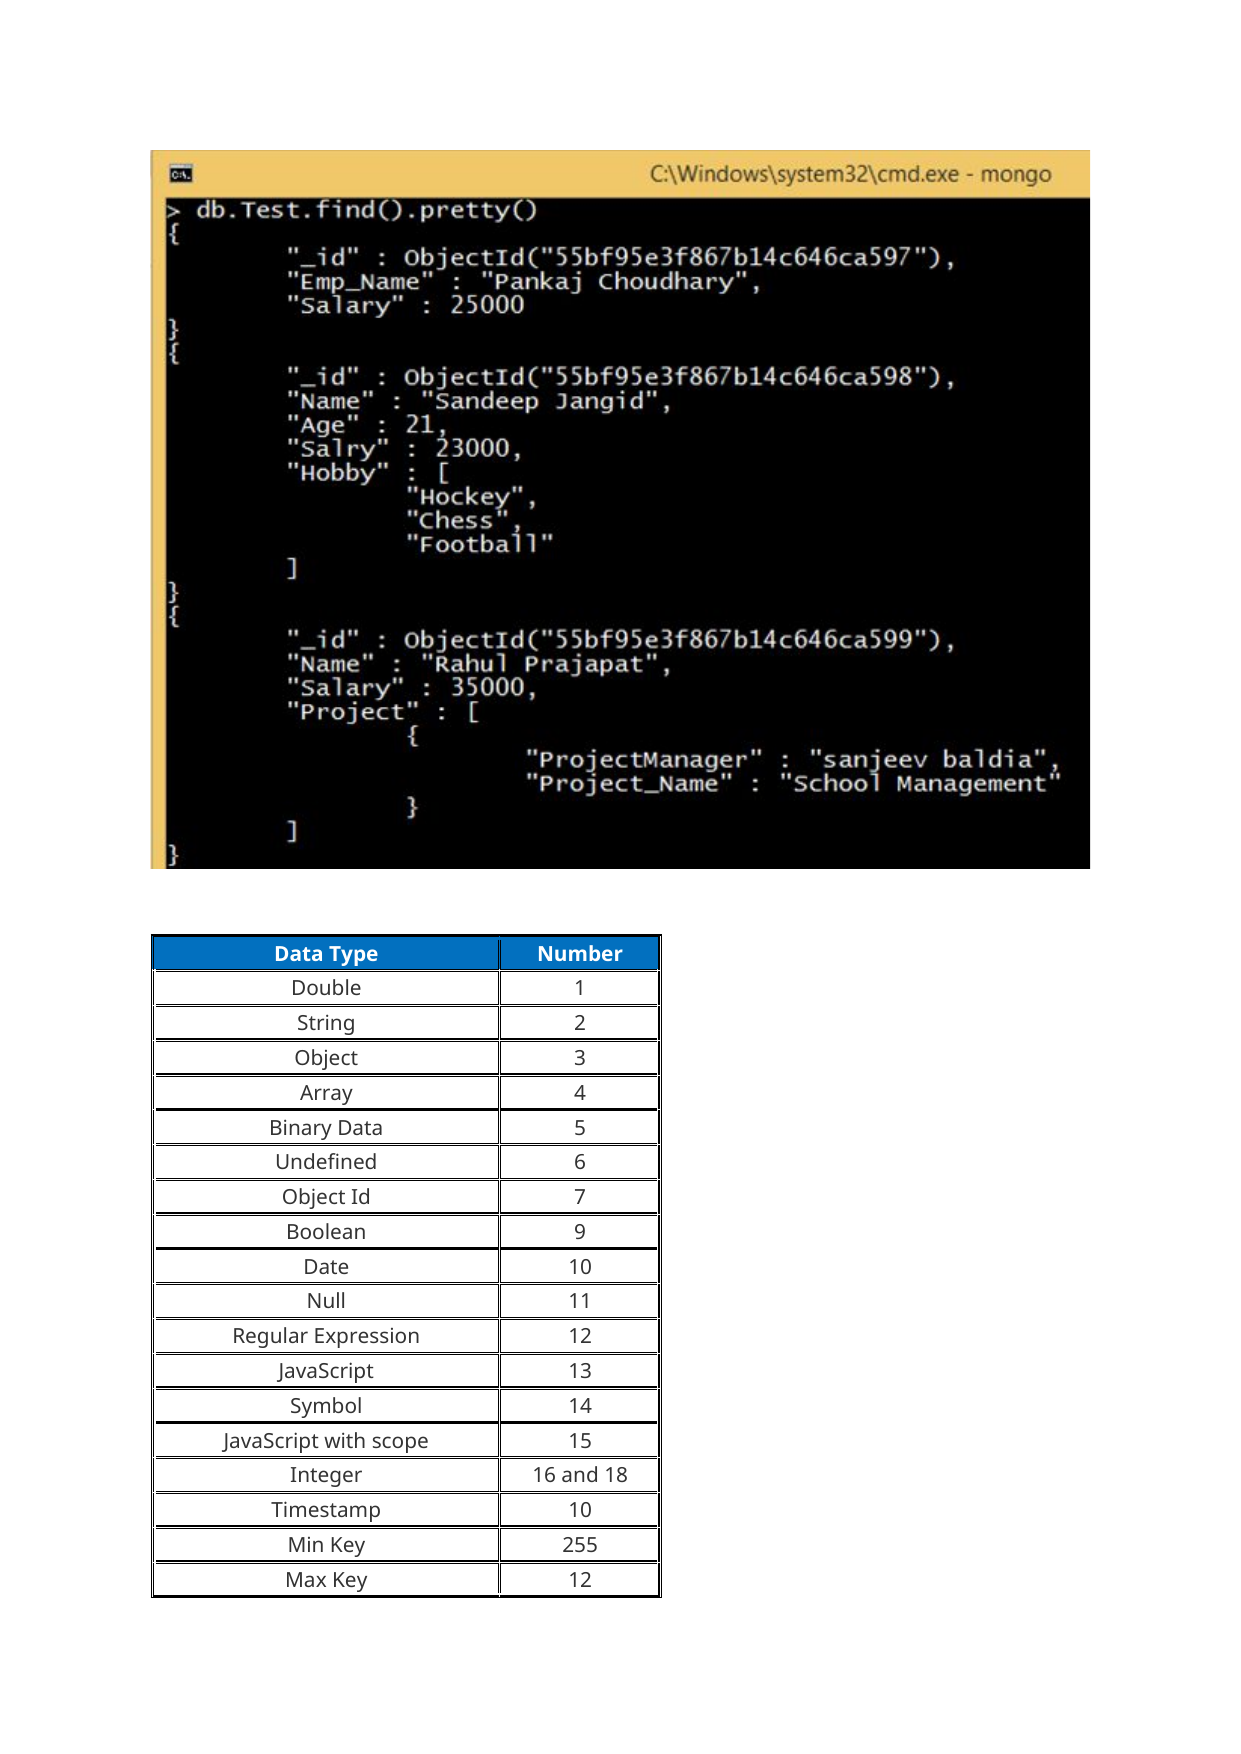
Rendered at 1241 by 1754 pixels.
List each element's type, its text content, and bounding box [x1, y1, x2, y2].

table_cell 16 and 18 [500, 1456, 660, 1491]
table_cell Boolean [154, 1212, 498, 1247]
table_cell Symbol [154, 1386, 498, 1421]
table_cell 255 [501, 1525, 659, 1560]
table_cell 5 [501, 1108, 660, 1143]
table_cell 11 [500, 1282, 660, 1317]
table_cell 3 [501, 1038, 659, 1073]
table_cell Object Id [154, 1178, 498, 1212]
table_cell 4 [501, 1073, 659, 1108]
table_cell 7 [501, 1178, 659, 1212]
table_cell Array [154, 1073, 498, 1108]
table_cell JavaScript [154, 1351, 498, 1386]
table_cell 1 [500, 969, 660, 1003]
table_cell 15 [501, 1421, 658, 1456]
picture [150, 150, 1091, 869]
table_cell String [154, 1004, 498, 1038]
table_cell Null [152, 1282, 500, 1317]
table_cell Binary Data [152, 1108, 498, 1143]
table_header Data Type [154, 937, 500, 969]
table_cell 6 [500, 1143, 660, 1177]
table_cell Integer [152, 1456, 500, 1491]
table_cell Min Key [154, 1525, 498, 1560]
table_cell Double [152, 969, 500, 1003]
table_cell Object [154, 1038, 498, 1073]
table_cell 13 [501, 1351, 659, 1386]
table_cell 12 [500, 1317, 660, 1351]
table_cell Max Key [154, 1560, 500, 1595]
table_cell 10 [500, 1491, 660, 1525]
table_cell 10 [501, 1247, 658, 1282]
table_cell Timestamp [152, 1491, 500, 1525]
table_cell 9 [501, 1212, 659, 1247]
table_cell JavaScript with scope [154, 1421, 498, 1456]
table_cell 2 [501, 1004, 659, 1038]
table_cell Date [154, 1247, 498, 1282]
table_cell Undefined [152, 1143, 500, 1177]
table_header Number [500, 937, 658, 969]
table_cell 14 [501, 1386, 659, 1421]
table_cell 12 [500, 1560, 659, 1595]
table_cell Regular Expression [152, 1317, 500, 1351]
